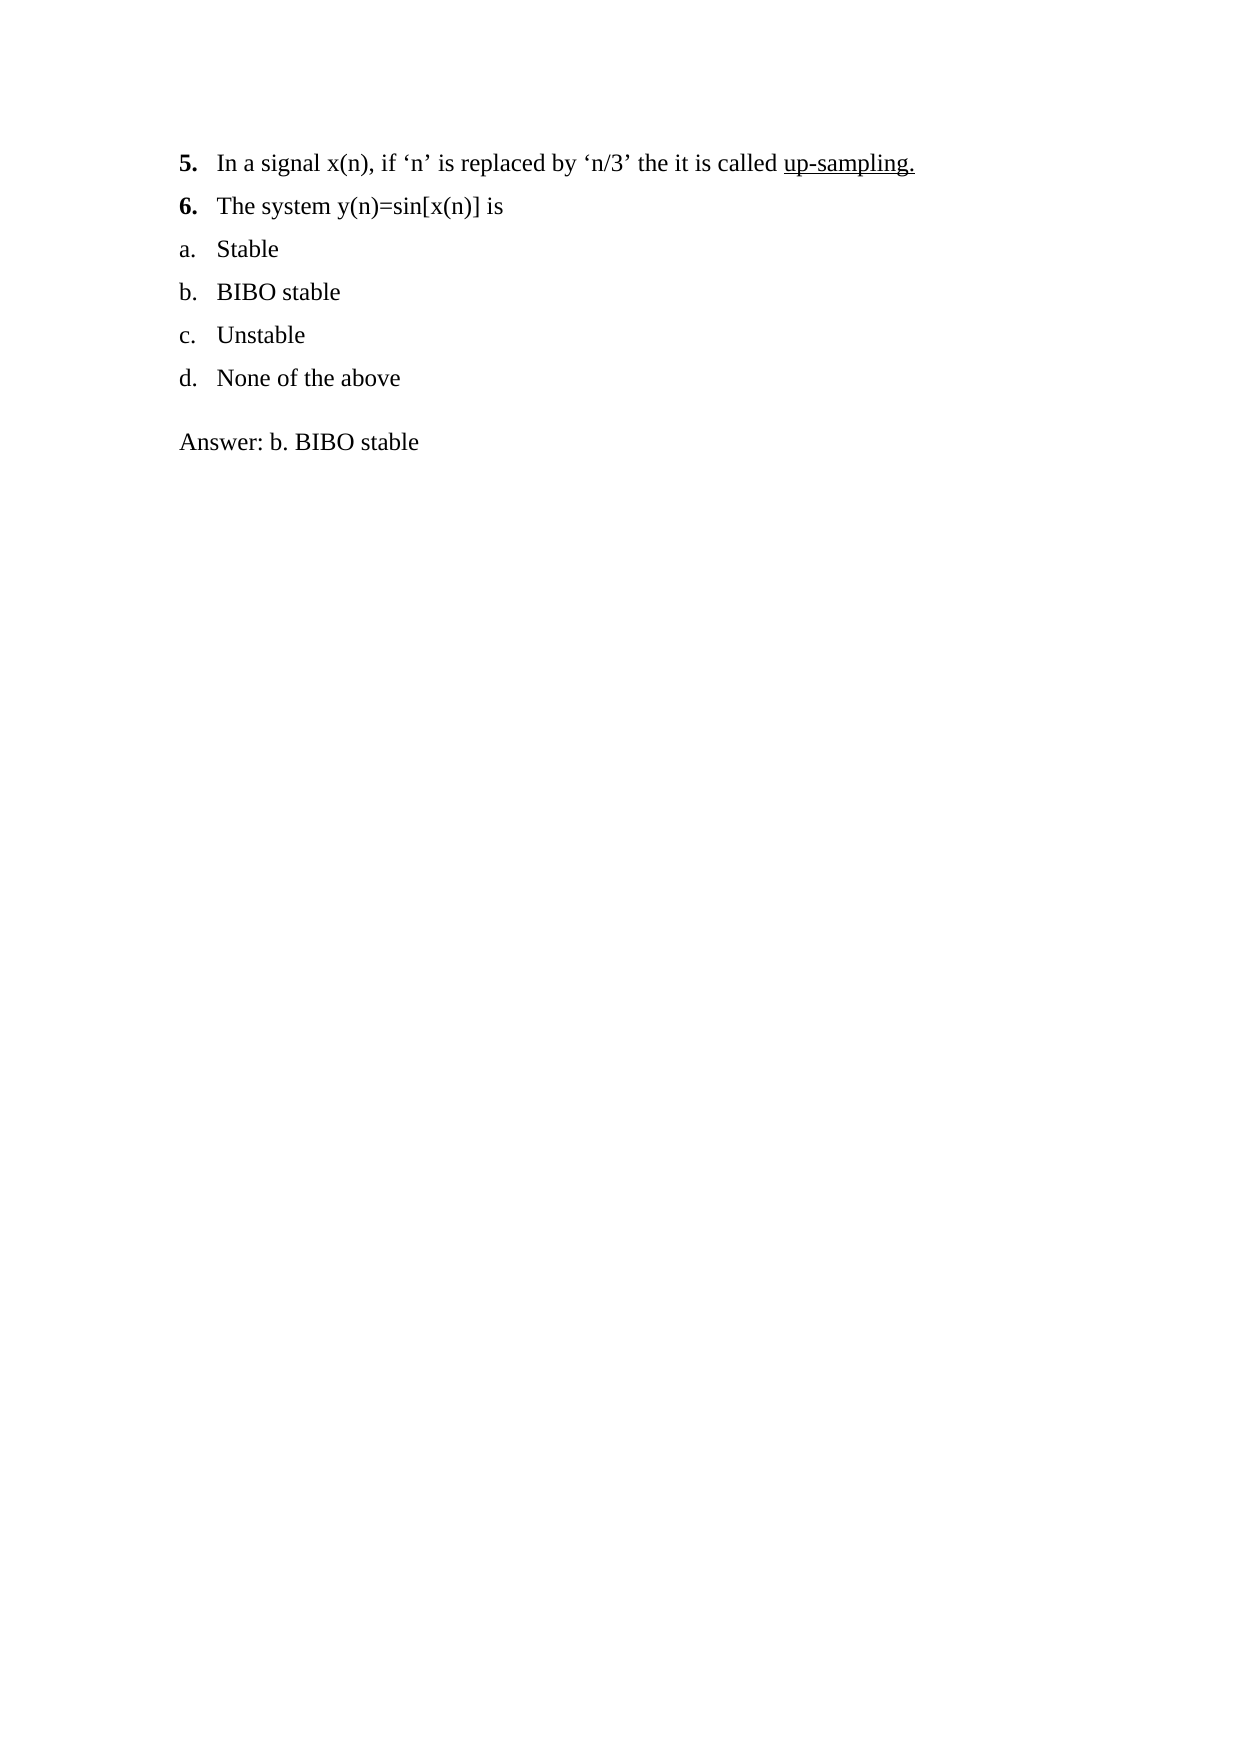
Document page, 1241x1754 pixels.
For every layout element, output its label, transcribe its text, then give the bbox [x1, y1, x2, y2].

list None of the above [179, 363, 1061, 392]
list In a signal x(n), if ‘n’ is replaced by ‘n/3’ the it is called up-sampling. [179, 148, 1061, 176]
list Unstable [179, 320, 1061, 349]
list BIBO stable [179, 277, 1061, 306]
list The system y(n)=sin[x(n)] is [179, 191, 1061, 219]
text Answer: b. BIBO stable [179, 427, 1061, 456]
list Stable [179, 234, 1061, 263]
